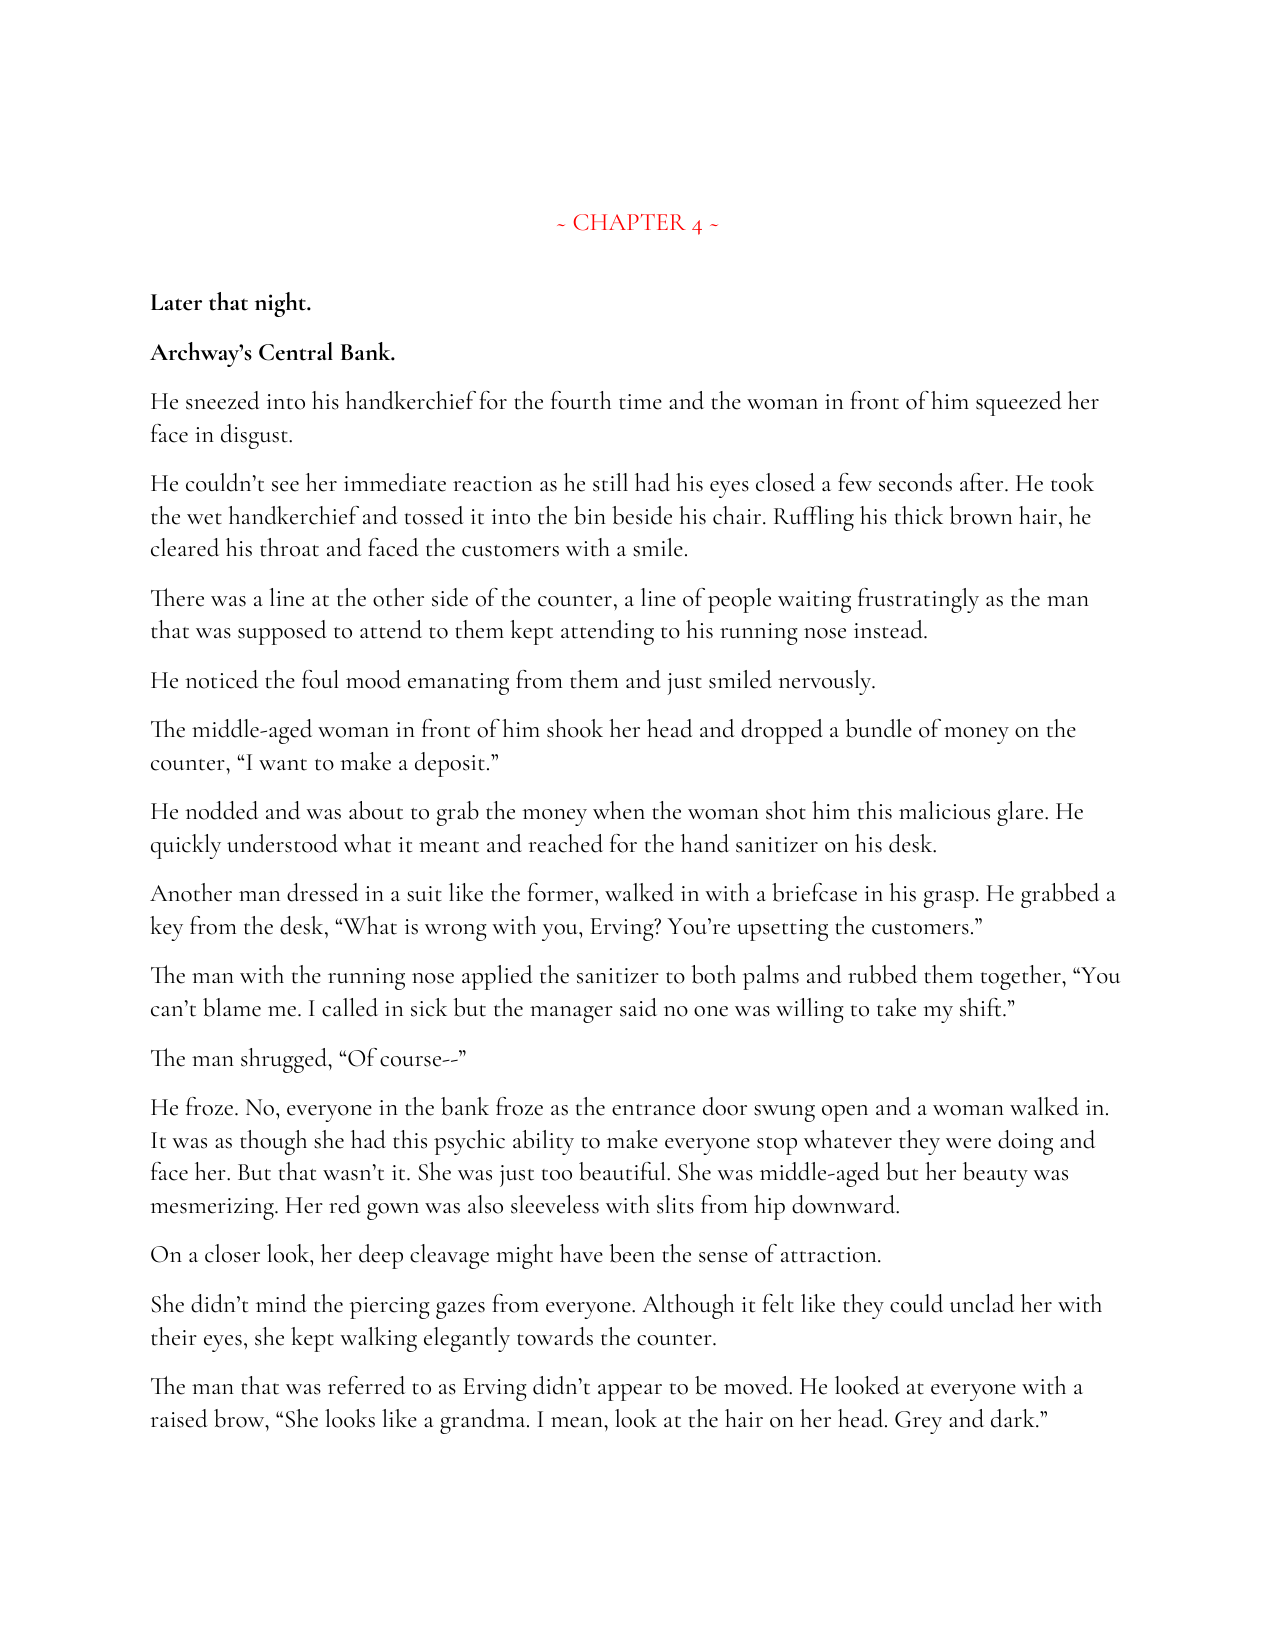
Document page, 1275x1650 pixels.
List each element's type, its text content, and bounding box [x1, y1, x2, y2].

text She didn’t mind the piercing gazes from everyone. Although it felt like they could unclad her with their eyes, she kept walking elegantly towards the counter. [150, 1289, 1125, 1352]
text He noticed the foul mood emanating from them and just smiled nervously. [150, 665, 1125, 695]
text He froze. No, everyone in the bank froze as the entrance door swung open and a woman walked in. It was as though she had this psychic ability to make everyone stop whatever they were doing and face her. But that wasn’t it. She was just too beautiful. She was middle-aged but her beauty was mesmerizing. Her red gown was also sleeveless with slits from hip downward. [150, 1092, 1125, 1221]
text He couldn’t see her immediate reaction as he still had his eyes closed a few seconds after. He took the wet handkerchief and tossed it into the bin beside his chair. Ruffling his thick brown hair, he cleared his throat and faced the customers with a smile. [150, 468, 1125, 564]
text Another man dressed in a suit like the former, walked in with a briefcase in his grasp. He grabbed a key from the desk, “What is wrong with you, Erving? You’re upsetting the customers.” [150, 879, 1125, 942]
text Later that night. [150, 287, 1125, 318]
text There was a line at the other side of the counter, a line of people waiting frustratingly as the man that was supposed to attend to them kept attending to his running nose instead. [150, 583, 1125, 646]
text On a closer look, her deep cleavage might have been the sense of attraction. [150, 1240, 1125, 1270]
text The man that was referred to as Erving didn’t appear to be moved. He looked at everyone with a raised brow, “She looks like a grandma. I mean, look at the hair on her head. Grey and dark.” [150, 1371, 1125, 1434]
text The man with the running nose applied the sanitizer to both palms and rubbed them together, “You can’t blame me. I called in sick but the manager said no one was willing to take my shift.” [150, 961, 1125, 1024]
text He sneezed into his handkerchief for the fourth time and the woman in front of him squeezed her face in disgust. [150, 386, 1125, 449]
subtitle ~ CHAPTER 4 ~ [150, 208, 1125, 238]
text Archway’s Central Bank. [150, 337, 1125, 367]
text The middle-aged woman in front of him shook her head and dropped a bundle of money on the counter, “I want to make a deposit.” [150, 714, 1125, 777]
text The man shrugged, “Of course--” [150, 1043, 1125, 1073]
text He nodded and was about to grab the money when the woman shot him this malicious glare. He quickly understood what it meant and reached for the hand sanitizer on his desk. [150, 797, 1125, 859]
